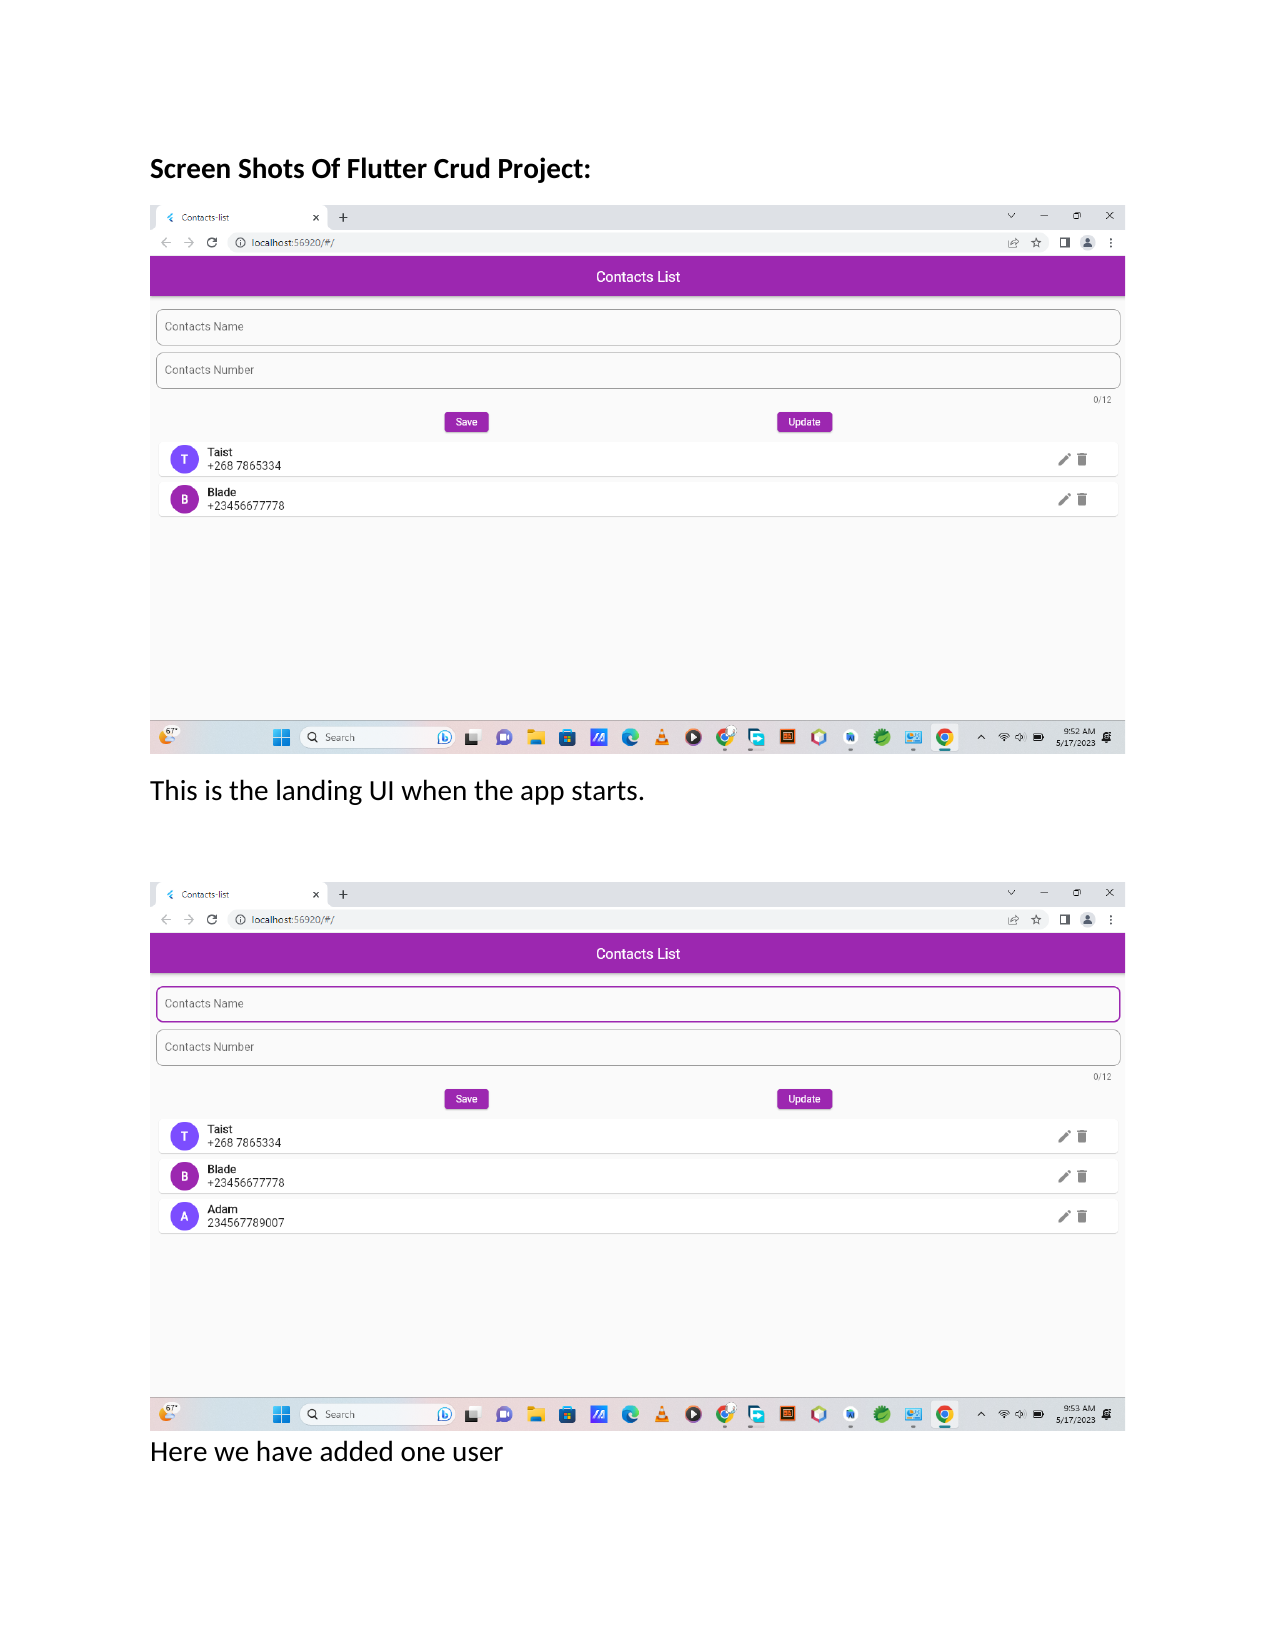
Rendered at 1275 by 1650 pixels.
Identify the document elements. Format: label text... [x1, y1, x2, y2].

text This is the landing UI when the app starts. [150, 772, 1125, 808]
picture [150, 205, 1125, 754]
text Screen Shots Of Flutter Crud Project: [150, 150, 1125, 186]
picture [150, 882, 1125, 1431]
text Here we have added one user [150, 1431, 1125, 1469]
